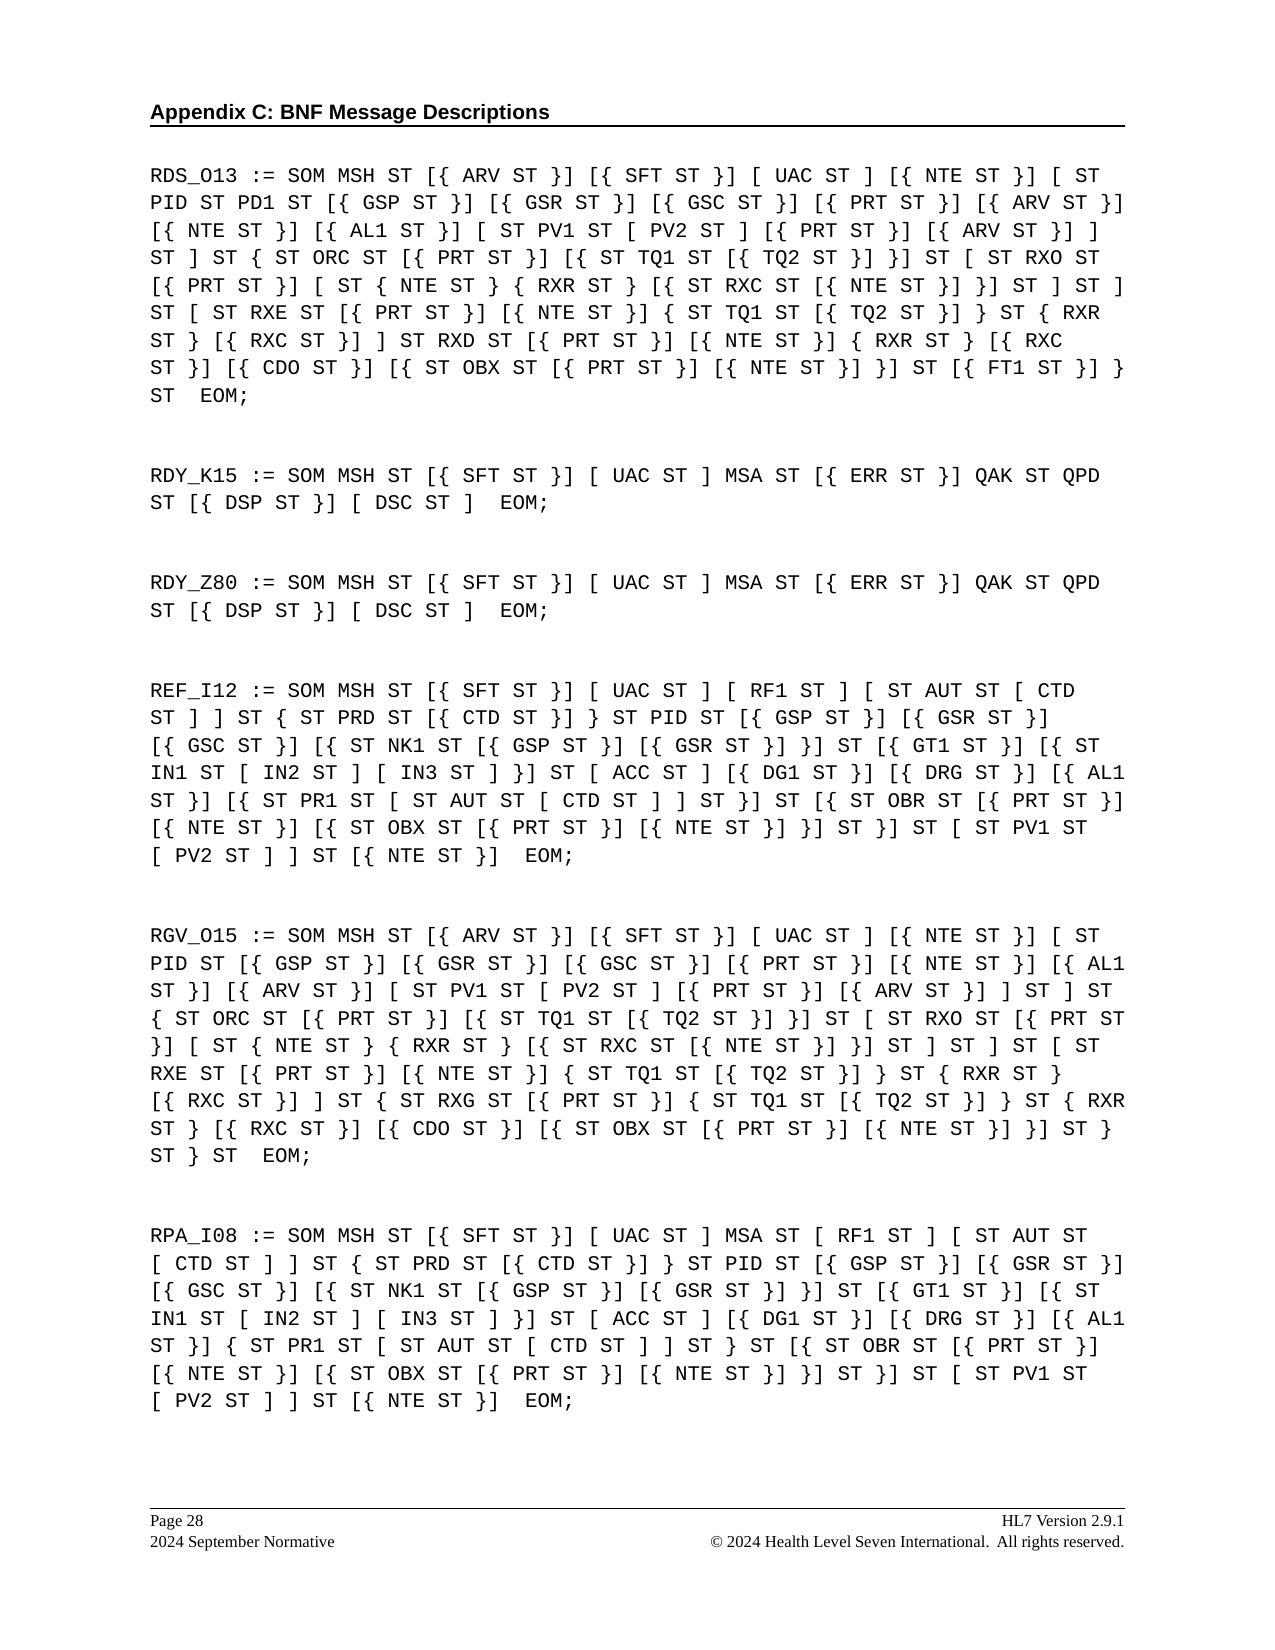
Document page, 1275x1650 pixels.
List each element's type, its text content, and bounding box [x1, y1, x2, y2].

text RGV_O15 := SOM MSH ST [{ ARV ST }] [{ SFT ST }] [ UAC ST ] [{ NTE ST }] [ ST PID ST [{ GSP ST }] [{ GSR ST }] [{ GSC ST }] [{ PRT ST }] [{ NTE ST }] [{ AL1 ST }] [{ ARV ST }] [ ST PV1 ST [ PV2 ST ] [{ PRT ST }] [{ ARV ST }] ] ST ] ST { ST ORC ST [{ PRT ST }] [{ ST TQ1 ST [{ TQ2 ST }] }] ST [ ST RXO ST [{ PRT ST }] [ ST { NTE ST } { RXR ST } [{ ST RXC ST [{ NTE ST }] }] ST ] ST ] ST [ ST RXE ST [{ PRT ST }] [{ NTE ST }] { ST TQ1 ST [{ TQ2 ST }] } ST { RXR ST } [{ RXC ST }] ] ST { ST RXG ST [{ PRT ST }] { ST TQ1 ST [{ TQ2 ST }] } ST { RXR ST } [{ RXC ST }] [{ CDO ST }] [{ ST OBX ST [{ PRT ST }] [{ NTE ST }] }] ST } ST } ST EOM; [150, 925, 1125, 1169]
text REF_I12 := SOM MSH ST [{ SFT ST }] [ UAC ST ] [ RF1 ST ] [ ST AUT ST [ CTD ST ] ] ST { ST PRD ST [{ CTD ST }] } ST PID ST [{ GSP ST }] [{ GSR ST }] [{ GSC ST }] [{ ST NK1 ST [{ GSP ST }] [{ GSR ST }] }] ST [{ GT1 ST }] [{ ST IN1 ST [ IN2 ST ] [ IN3 ST ] }] ST [ ACC ST ] [{ DG1 ST }] [{ DRG ST }] [{ AL1 ST }] [{ ST PR1 ST [ ST AUT ST [ CTD ST ] ] ST }] ST [{ ST OBR ST [{ PRT ST }] [{ NTE ST }] [{ ST OBX ST [{ PRT ST }] [{ NTE ST }] }] ST }] ST [ ST PV1 ST [ PV2 ST ] ] ST [{ NTE ST }] EOM; [150, 680, 1125, 869]
text RDY_K15 := SOM MSH ST [{ SFT ST }] [ UAC ST ] MSA ST [{ ERR ST }] QAK ST QPD ST [{ DSP ST }] [ DSC ST ] EOM; [150, 464, 1125, 516]
text RPA_I08 := SOM MSH ST [{ SFT ST }] [ UAC ST ] MSA ST [ RF1 ST ] [ ST AUT ST [ CTD ST ] ] ST { ST PRD ST [{ CTD ST }] } ST PID ST [{ GSP ST }] [{ GSR ST }] [{ GSC ST }] [{ ST NK1 ST [{ GSP ST }] [{ GSR ST }] }] ST [{ GT1 ST }] [{ ST IN1 ST [ IN2 ST ] [ IN3 ST ] }] ST [ ACC ST ] [{ DG1 ST }] [{ DRG ST }] [{ AL1 ST }] { ST PR1 ST [ ST AUT ST [ CTD ST ] ] ST } ST [{ ST OBR ST [{ PRT ST }] [{ NTE ST }] [{ ST OBX ST [{ PRT ST }] [{ NTE ST }] }] ST }] ST [ ST PV1 ST [ PV2 ST ] ] ST [{ NTE ST }] EOM; [150, 1225, 1125, 1414]
text RDY_Z80 := SOM MSH ST [{ SFT ST }] [ UAC ST ] MSA ST [{ ERR ST }] QAK ST QPD ST [{ DSP ST }] [ DSC ST ] EOM; [150, 572, 1125, 624]
text RDS_O13 := SOM MSH ST [{ ARV ST }] [{ SFT ST }] [ UAC ST ] [{ NTE ST }] [ ST PID ST PD1 ST [{ GSP ST }] [{ GSR ST }] [{ GSC ST }] [{ PRT ST }] [{ ARV ST }] [{ NTE ST }] [{ AL1 ST }] [ ST PV1 ST [ PV2 ST ] [{ PRT ST }] [{ ARV ST }] ] ST ] ST { ST ORC ST [{ PRT ST }] [{ ST TQ1 ST [{ TQ2 ST }] }] ST [ ST RXO ST [{ PRT ST }] [ ST { NTE ST } { RXR ST } [{ ST RXC ST [{ NTE ST }] }] ST ] ST ] ST [ ST RXE ST [{ PRT ST }] [{ NTE ST }] { ST TQ1 ST [{ TQ2 ST }] } ST { RXR ST } [{ RXC ST }] ] ST RXD ST [{ PRT ST }] [{ NTE ST }] { RXR ST } [{ RXC ST }] [{ CDO ST }] [{ ST OBX ST [{ PRT ST }] [{ NTE ST }] }] ST [{ FT1 ST }] } ST EOM; [150, 164, 1125, 408]
